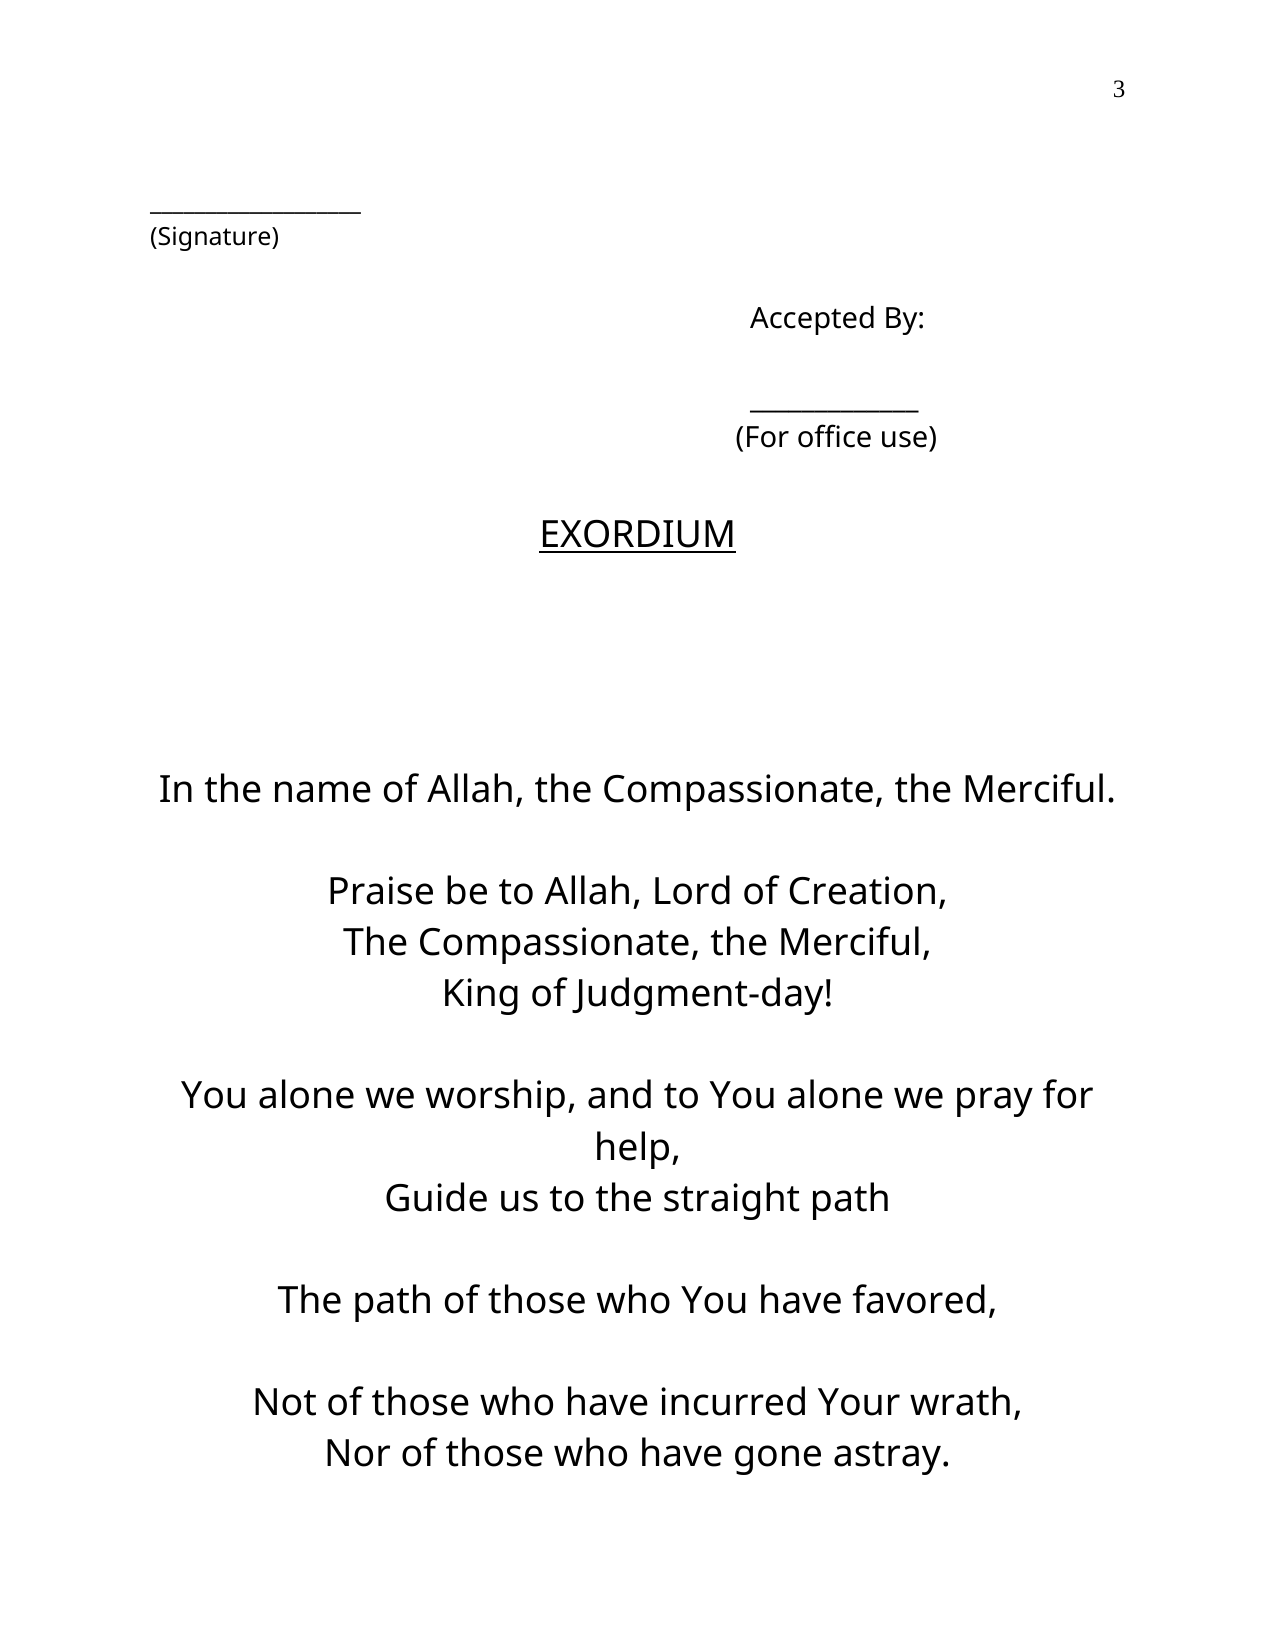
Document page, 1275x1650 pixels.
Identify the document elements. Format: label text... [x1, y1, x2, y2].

text You alone we worship, and to You alone we pray for help, [150, 1069, 1125, 1171]
text Not of those who have incurred Your wrath, [150, 1375, 1125, 1426]
text Accepted By: [675, 298, 1125, 337]
text (For office use) [150, 417, 1125, 456]
text The path of those who You have favored, [150, 1273, 1125, 1324]
text The Compassionate, the Merciful, [150, 916, 1125, 967]
text Nor of those who have gone astray. [150, 1426, 1125, 1477]
text EXORDIUM [150, 507, 1125, 558]
text In the name of Allah, the Compassionate, the Merciful. [150, 763, 1125, 814]
text Praise be to Allah, Lord of Creation, [150, 865, 1125, 916]
text ___________________ [150, 184, 1125, 218]
text (Signature) [150, 218, 1125, 252]
text Guide us to the straight path [150, 1171, 1125, 1222]
text King of Judgment-day! [150, 967, 1125, 1018]
text _____________ [675, 377, 1125, 417]
